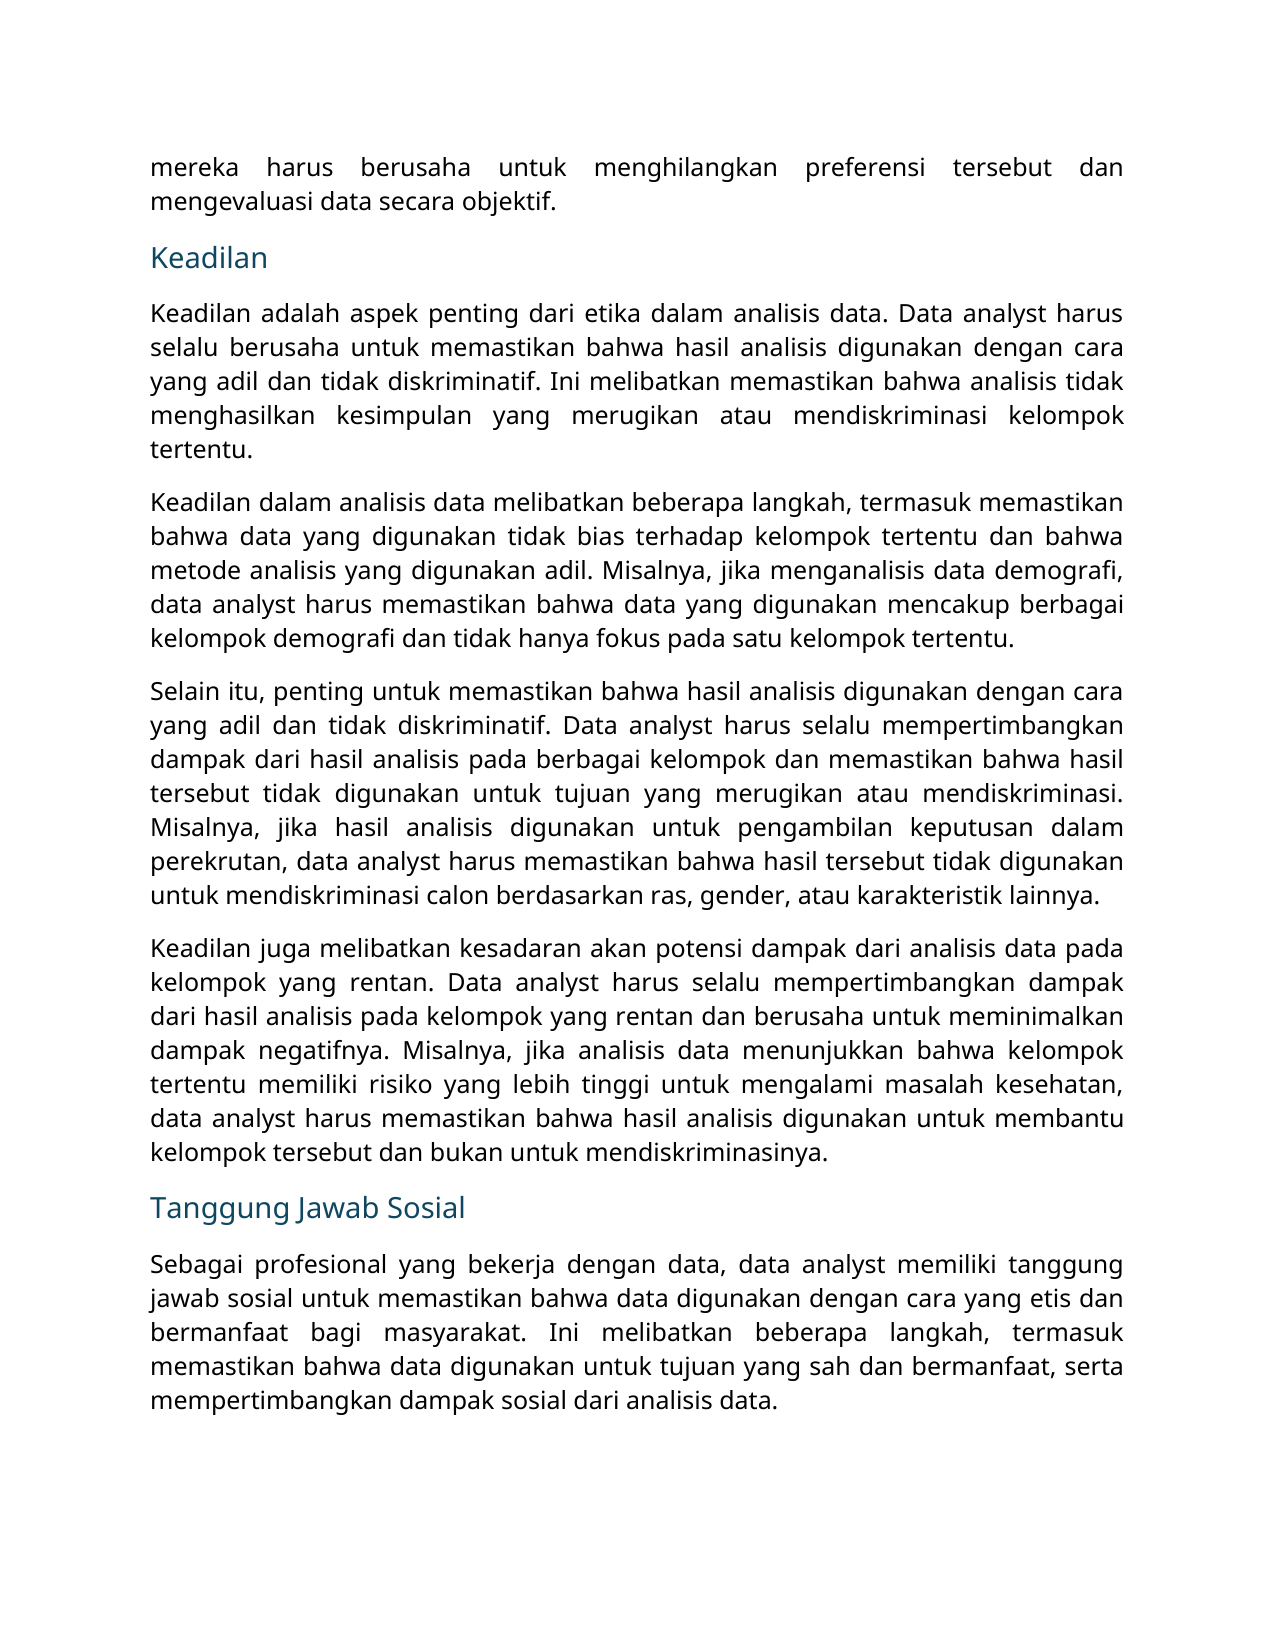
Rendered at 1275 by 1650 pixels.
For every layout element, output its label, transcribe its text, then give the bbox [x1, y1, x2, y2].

text Selain itu, penting untuk memastikan bahwa hasil analisis digunakan dengan cara yang adil dan tidak diskriminatif. Data analyst harus selalu mempertimbangkan dampak dari hasil analisis pada berbagai kelompok dan memastikan bahwa hasil tersebut tidak digunakan untuk tujuan yang merugikan atau mendiskriminasi. Misalnya, jika hasil analisis digunakan untuk pengambilan keputusan dalam perekrutan, data analyst harus memastikan bahwa hasil tersebut tidak digunakan untuk mendiskriminasi calon berdasarkan ras, gender, atau karakteristik lainnya. [150, 673, 1125, 912]
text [150, 150, 1125, 218]
text Keadilan dalam analisis data melibatkan beberapa langkah, termasuk memastikan bahwa data yang digunakan tidak bias terhadap kelompok tertentu dan bahwa metode analisis yang digunakan adil. Misalnya, jika menganalisis data demografi, data analyst harus memastikan bahwa data yang digunakan mencakup berbagai kelompok demografi dan tidak hanya fokus pada satu kelompok tertentu. [150, 484, 1125, 655]
text Keadilan adalah aspek penting dari etika dalam analisis data. Data analyst harus selalu berusaha untuk memastikan bahwa hasil analisis digunakan dengan cara yang adil dan tidak diskriminatif. Ini melibatkan memastikan bahwa analisis tidak menghasilkan kesimpulan yang merugikan atau mendiskriminasi kelompok tertentu. [150, 295, 1125, 466]
text Sebagai profesional yang bekerja dengan data, data analyst memiliki tanggung jawab sosial untuk memastikan bahwa data digunakan dengan cara yang etis dan bermanfaat bagi masyarakat. Ini melibatkan beberapa langkah, termasuk memastikan bahwa data digunakan untuk tujuan yang sah dan bermanfaat, serta mempertimbangkan dampak sosial dari analisis data. [150, 1246, 1125, 1417]
subtitle Tanggung Jawab Sosial [150, 1188, 1125, 1227]
subtitle Keadilan [150, 237, 1125, 277]
text Keadilan juga melibatkan kesadaran akan potensi dampak dari analisis data pada kelompok yang rentan. Data analyst harus selalu mempertimbangkan dampak dari hasil analisis pada kelompok yang rentan dan berusaha untuk meminimalkan dampak negatifnya. Misalnya, jika analisis data menunjukkan bahwa kelompok tertentu memiliki risiko yang lebih tinggi untuk mengalami masalah kesehatan, data analyst harus memastikan bahwa hasil analisis digunakan untuk membantu kelompok tersebut dan bukan untuk mendiskriminasinya. [150, 931, 1125, 1169]
